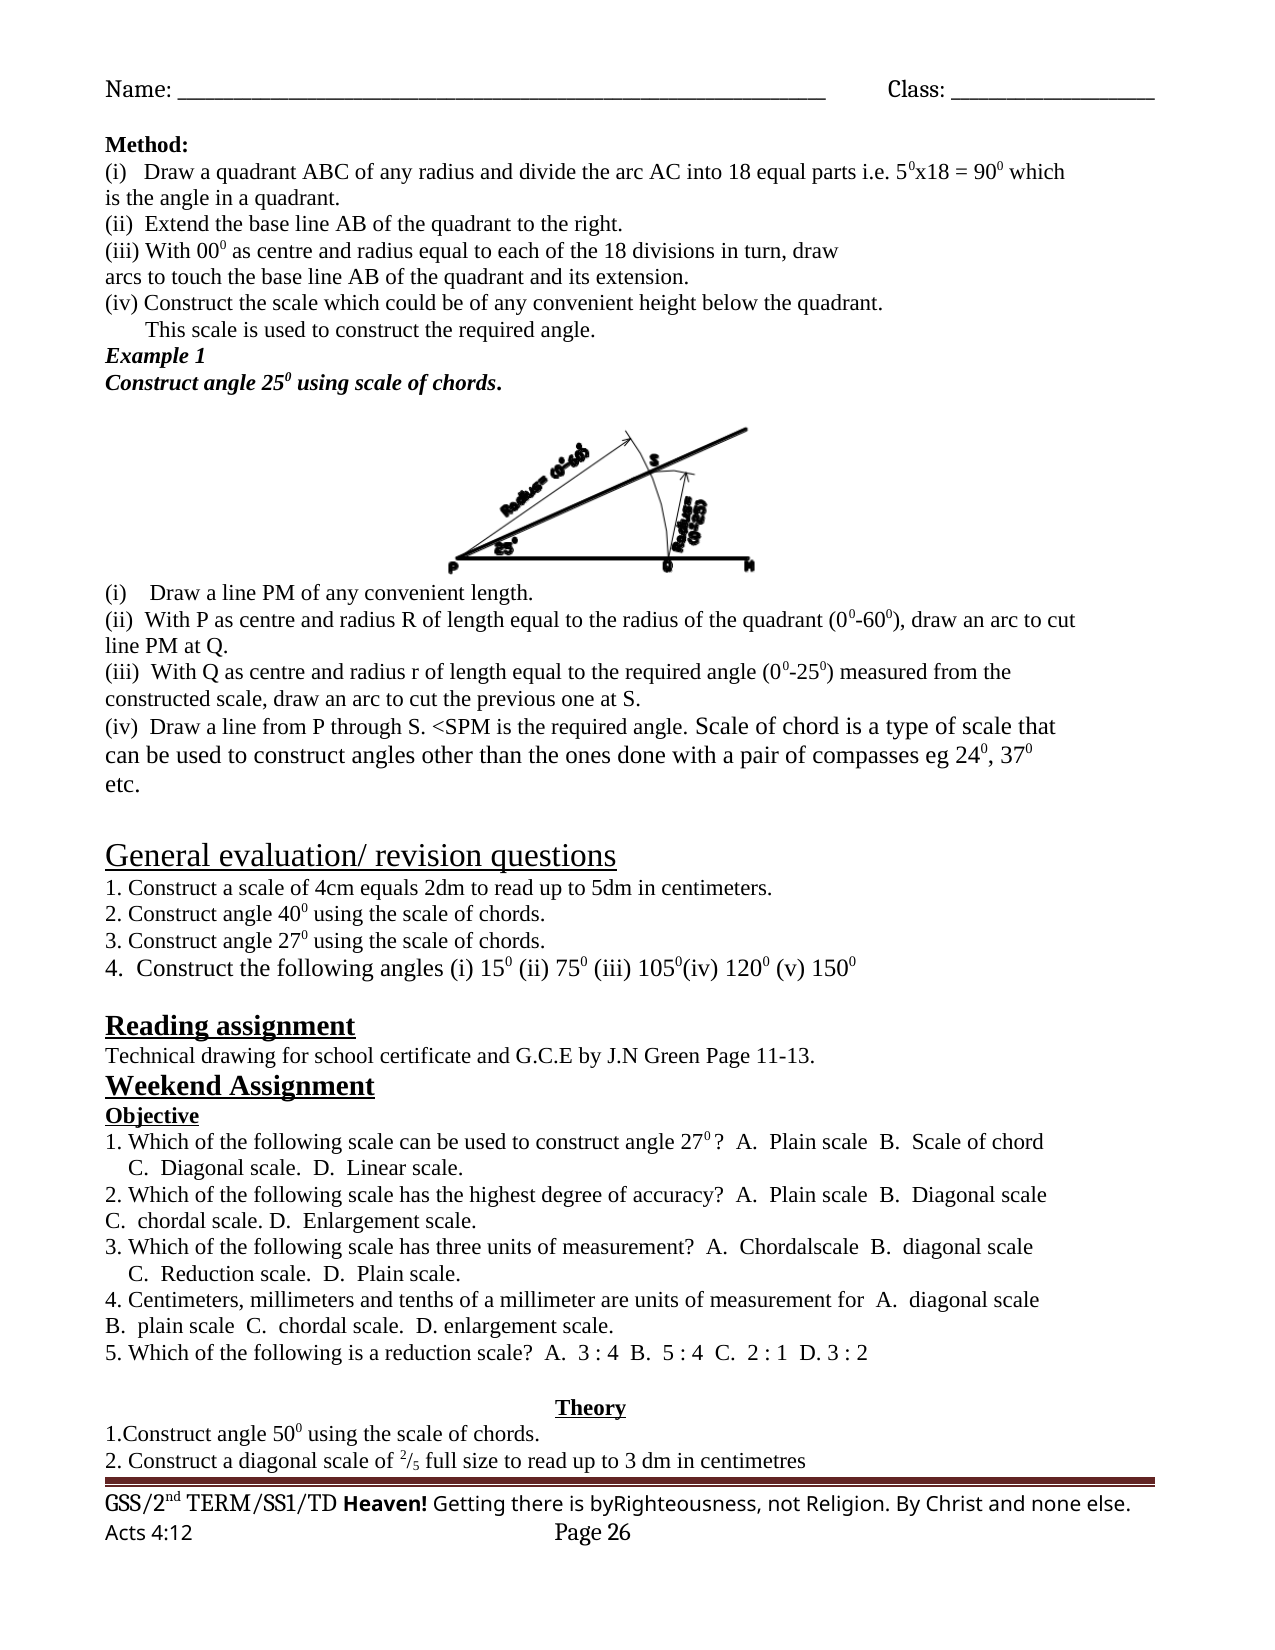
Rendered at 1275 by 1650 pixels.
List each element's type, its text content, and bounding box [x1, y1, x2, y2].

text 1. Which of the following scale can be used to construct angle 270 ? A. Plain scale B. Scale of chord [105, 1128, 1155, 1154]
text 3. Which of the following scale has three units of measurement? A. Chordalscale B. diagonal scale [105, 1233, 1155, 1260]
text (iii) With 000 as centre and radius equal to each of the 18 divisions in turn, draw [105, 237, 1155, 263]
text (iv) Construct the scale which could be of any convenient height below the quadrant. [105, 289, 1155, 316]
text Method: [105, 131, 1155, 158]
text line PM at Q. [105, 632, 1155, 658]
text (ii) Extend the base line AB of the quadrant to the right. [105, 210, 1155, 237]
text (iv) Draw a line from P through S. <SPM is the required angle. Scale of chord is a type of scale that [105, 711, 1155, 740]
text etc. [105, 769, 1155, 797]
text Theory [105, 1394, 1155, 1420]
text Construct angle 250 using scale of chords. [105, 368, 1155, 395]
text 2. Which of the following scale has the highest degree of accuracy? A. Plain scale B. Diagonal scale [105, 1181, 1155, 1207]
text 1.Construct angle 500 using the scale of chords. [105, 1420, 1155, 1447]
text C. Diagonal scale. D. Linear scale. [105, 1154, 1155, 1181]
text 4. Construct the following angles (i) 150 (ii) 750 (iii) 1050(iv) 1200 (v) 1500 [105, 953, 1155, 982]
text Weekend Assignment [105, 1068, 1155, 1102]
text C. Reduction scale. D. Plain scale. [105, 1260, 1155, 1286]
text 5. Which of the following is a reduction scale? A. 3 : 4 B. 5 : 4 C. 2 : 1 D. 3 : 2 [105, 1339, 1155, 1365]
text (i) Draw a line PM of any convenient length. [105, 579, 1155, 606]
text 3. Construct angle 270 using the scale of chords. [105, 927, 1155, 953]
text C. chordal scale. D. Enlargement scale. [105, 1207, 1155, 1233]
text General evaluation/ revision questions [105, 836, 1155, 874]
text can be used to construct angles other than the ones done with a pair of compasses eg 240, 370 [105, 740, 1155, 769]
text is the angle in a quadrant. [105, 184, 1155, 210]
text 1. Construct a scale of 4cm equals 2dm to read up to 5dm in centimeters. [105, 874, 1155, 900]
text 2. Construct a diagonal scale of 2/5 full size to read up to 3 dm in centimetres [105, 1447, 1155, 1473]
text Technical drawing for school certificate and G.C.E by J.N Green Page 11-13. [105, 1042, 1155, 1068]
text arcs to touch the base line AB of the quadrant and its extension. [105, 263, 1155, 289]
text 2. Construct angle 400 using the scale of chords. [105, 900, 1155, 927]
text Example 1 [105, 342, 1155, 368]
text Reading assignment [105, 1008, 1155, 1042]
text Objective [105, 1102, 1155, 1128]
text (iii) With Q as centre and radius r of length equal to the required angle (00-250) measured from the [105, 658, 1155, 685]
text This scale is used to construct the required angle. [105, 316, 1155, 342]
text constructed scale, draw an arc to cut the previous one at S. [105, 685, 1155, 711]
text 4. Centimeters, millimeters and tenths of a millimeter are units of measurement for A. diagonal scale [105, 1286, 1155, 1312]
text (ii) With P as centre and radius R of length equal to the radius of the quadrant (00-600), draw an arc to cut [105, 606, 1155, 632]
text (i) Draw a quadrant ABC of any radius and divide the arc AC into 18 equal parts i.e. 50x18 = 900 which [105, 158, 1155, 184]
text B. plain scale C. chordal scale. D. enlargement scale. [105, 1312, 1155, 1339]
